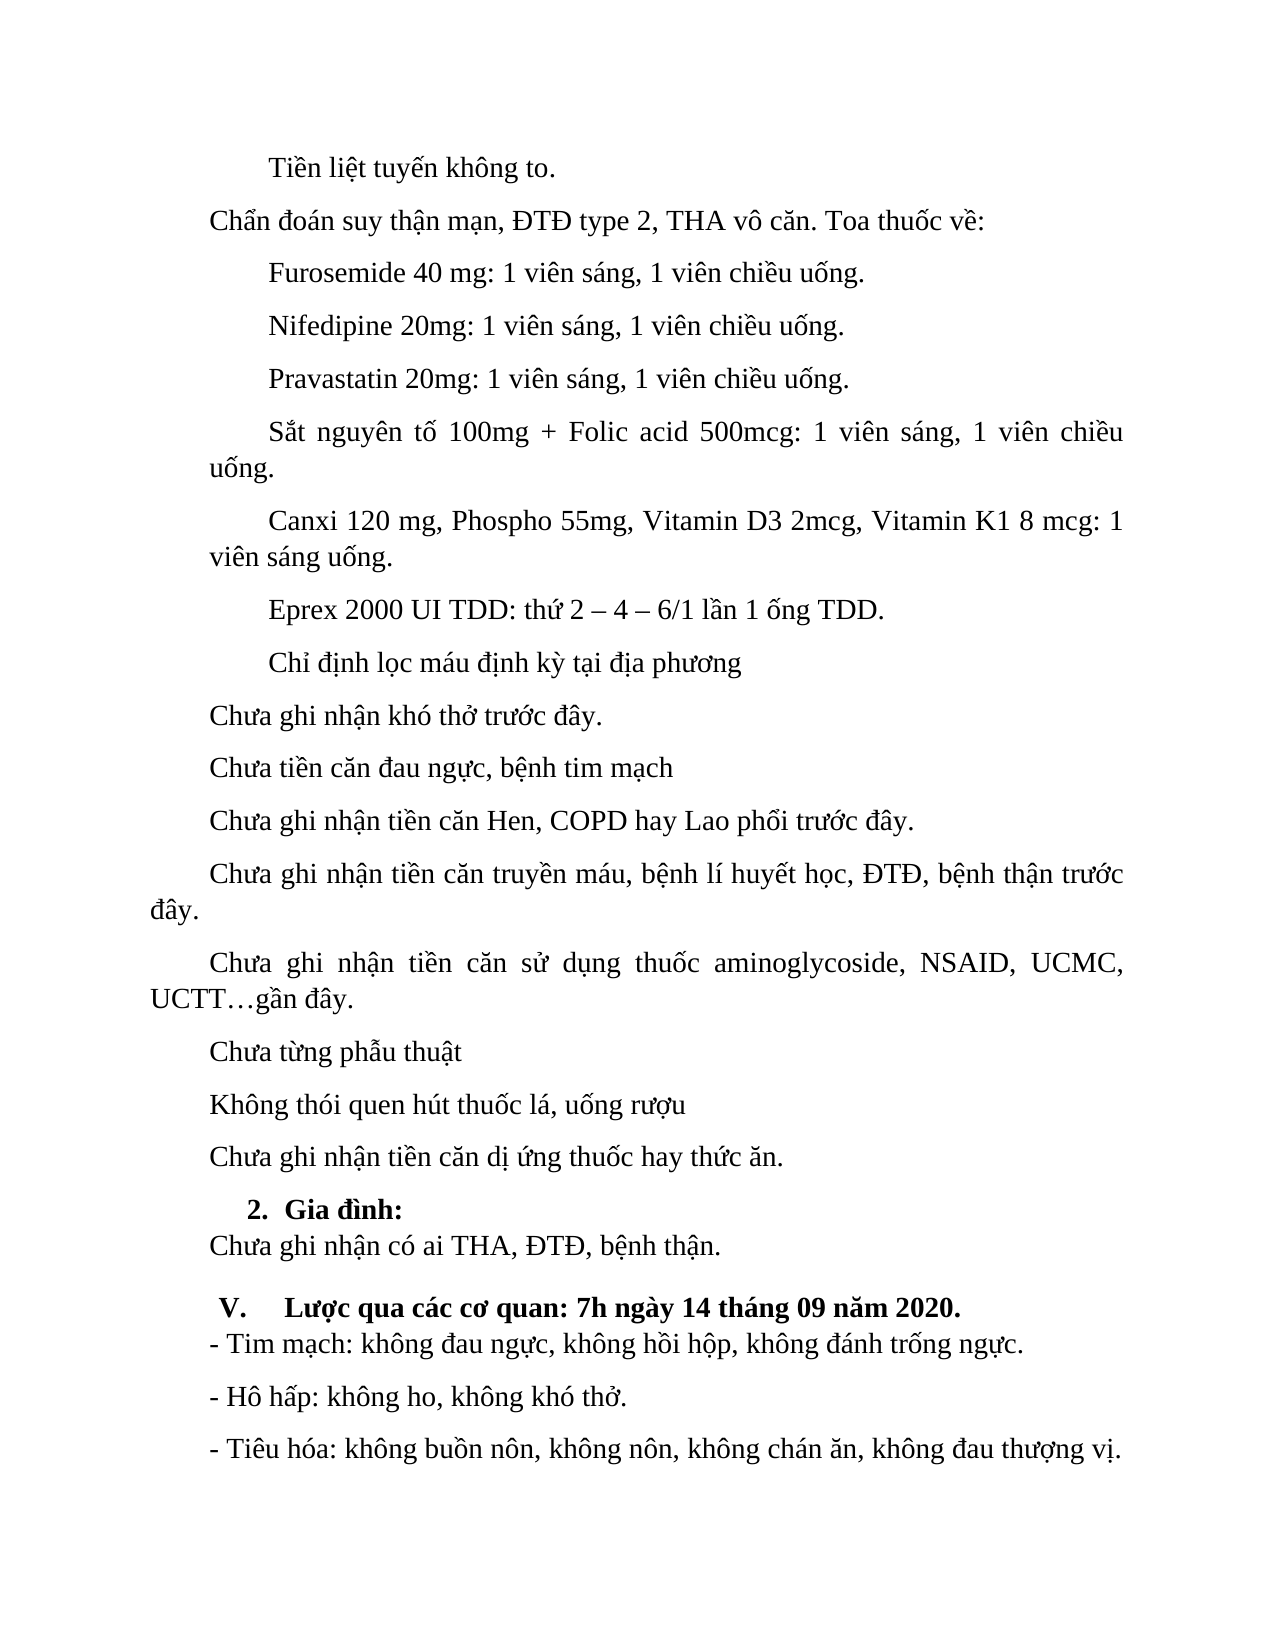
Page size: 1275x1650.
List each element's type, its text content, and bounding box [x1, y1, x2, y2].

text Chưa từng phẫu thuật [150, 1034, 1125, 1067]
text Tiền liệt tuyến không to. [209, 150, 1125, 183]
text Chưa tiền căn đau ngực, bệnh tim mạch [150, 750, 1125, 784]
subtitle Lược qua các cơ quan: 7h ngày 14 tháng 09 năm 2020. [247, 1290, 1125, 1323]
text Không thói quen hút thuốc lá, uống rượu [150, 1087, 1125, 1120]
text Chưa ghi nhận tiền căn Hen, COPD hay Lao phổi trước đây. [150, 803, 1125, 837]
text - Hô hấp: không ho, không khó thở. [150, 1379, 1125, 1412]
text - Tim mạch: không đau ngực, không hồi hộp, không đánh trống ngực. [150, 1326, 1125, 1359]
text Chưa ghi nhận tiền căn sử dụng thuốc aminoglycoside, NSAID, UCMC, UCTT…gần đây. [150, 945, 1125, 1015]
text Nifedipine 20mg: 1 viên sáng, 1 viên chiều uống. [209, 308, 1125, 342]
text Sắt nguyên tố 100mg + Folic acid 500mcg: 1 viên sáng, 1 viên chiều uống. [209, 414, 1125, 484]
text Chẩn đoán suy thận mạn, ĐTĐ type 2, THA vô căn. Toa thuốc về: [150, 203, 1125, 236]
subtitle Gia đình: [247, 1192, 1125, 1226]
text - Tiêu hóa: không buồn nôn, không nôn, không chán ăn, không đau thượng vị. [150, 1431, 1125, 1465]
text Eprex 2000 UI TDD: thứ 2 – 4 – 6/1 lần 1 ống TDD. [209, 592, 1125, 626]
text Chỉ định lọc máu định kỳ tại địa phương [209, 645, 1125, 678]
text Chưa ghi nhận có ai THA, ĐTĐ, bệnh thận. [150, 1228, 1125, 1262]
text Canxi 120 mg, Phospho 55mg, Vitamin D3 2mcg, Vitamin K1 8 mcg: 1 viên sáng uống. [209, 503, 1125, 573]
text Furosemide 40 mg: 1 viên sáng, 1 viên chiều uống. [209, 256, 1125, 289]
text Chưa ghi nhận tiền căn truyền máu, bệnh lí huyết học, ĐTĐ, bệnh thận trước đây. [150, 856, 1125, 926]
text Pravastatin 20mg: 1 viên sáng, 1 viên chiều uống. [209, 361, 1125, 395]
text Chưa ghi nhận khó thở trước đây. [150, 698, 1125, 731]
text Chưa ghi nhận tiền căn dị ứng thuốc hay thức ăn. [150, 1139, 1125, 1173]
